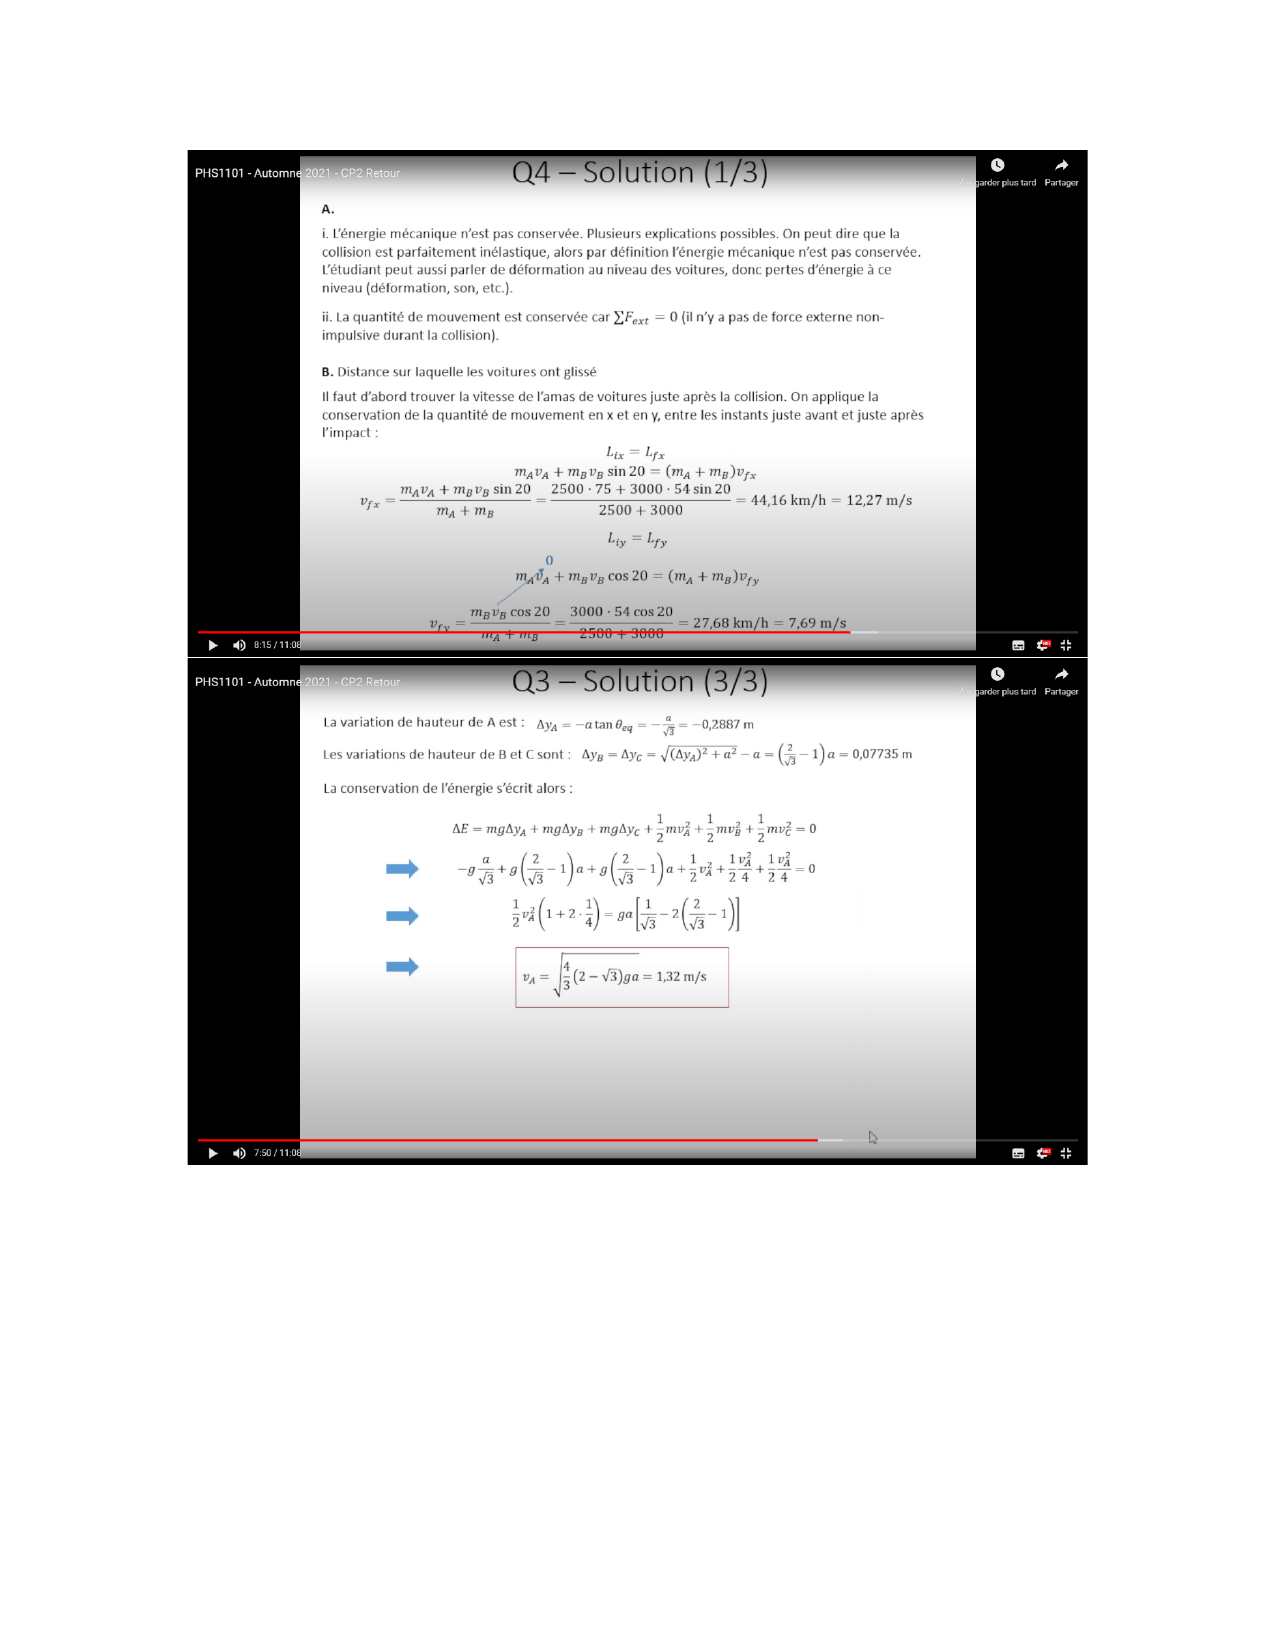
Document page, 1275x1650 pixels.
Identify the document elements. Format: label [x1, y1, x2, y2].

picture [187, 658, 1088, 1165]
picture [187, 150, 1088, 657]
